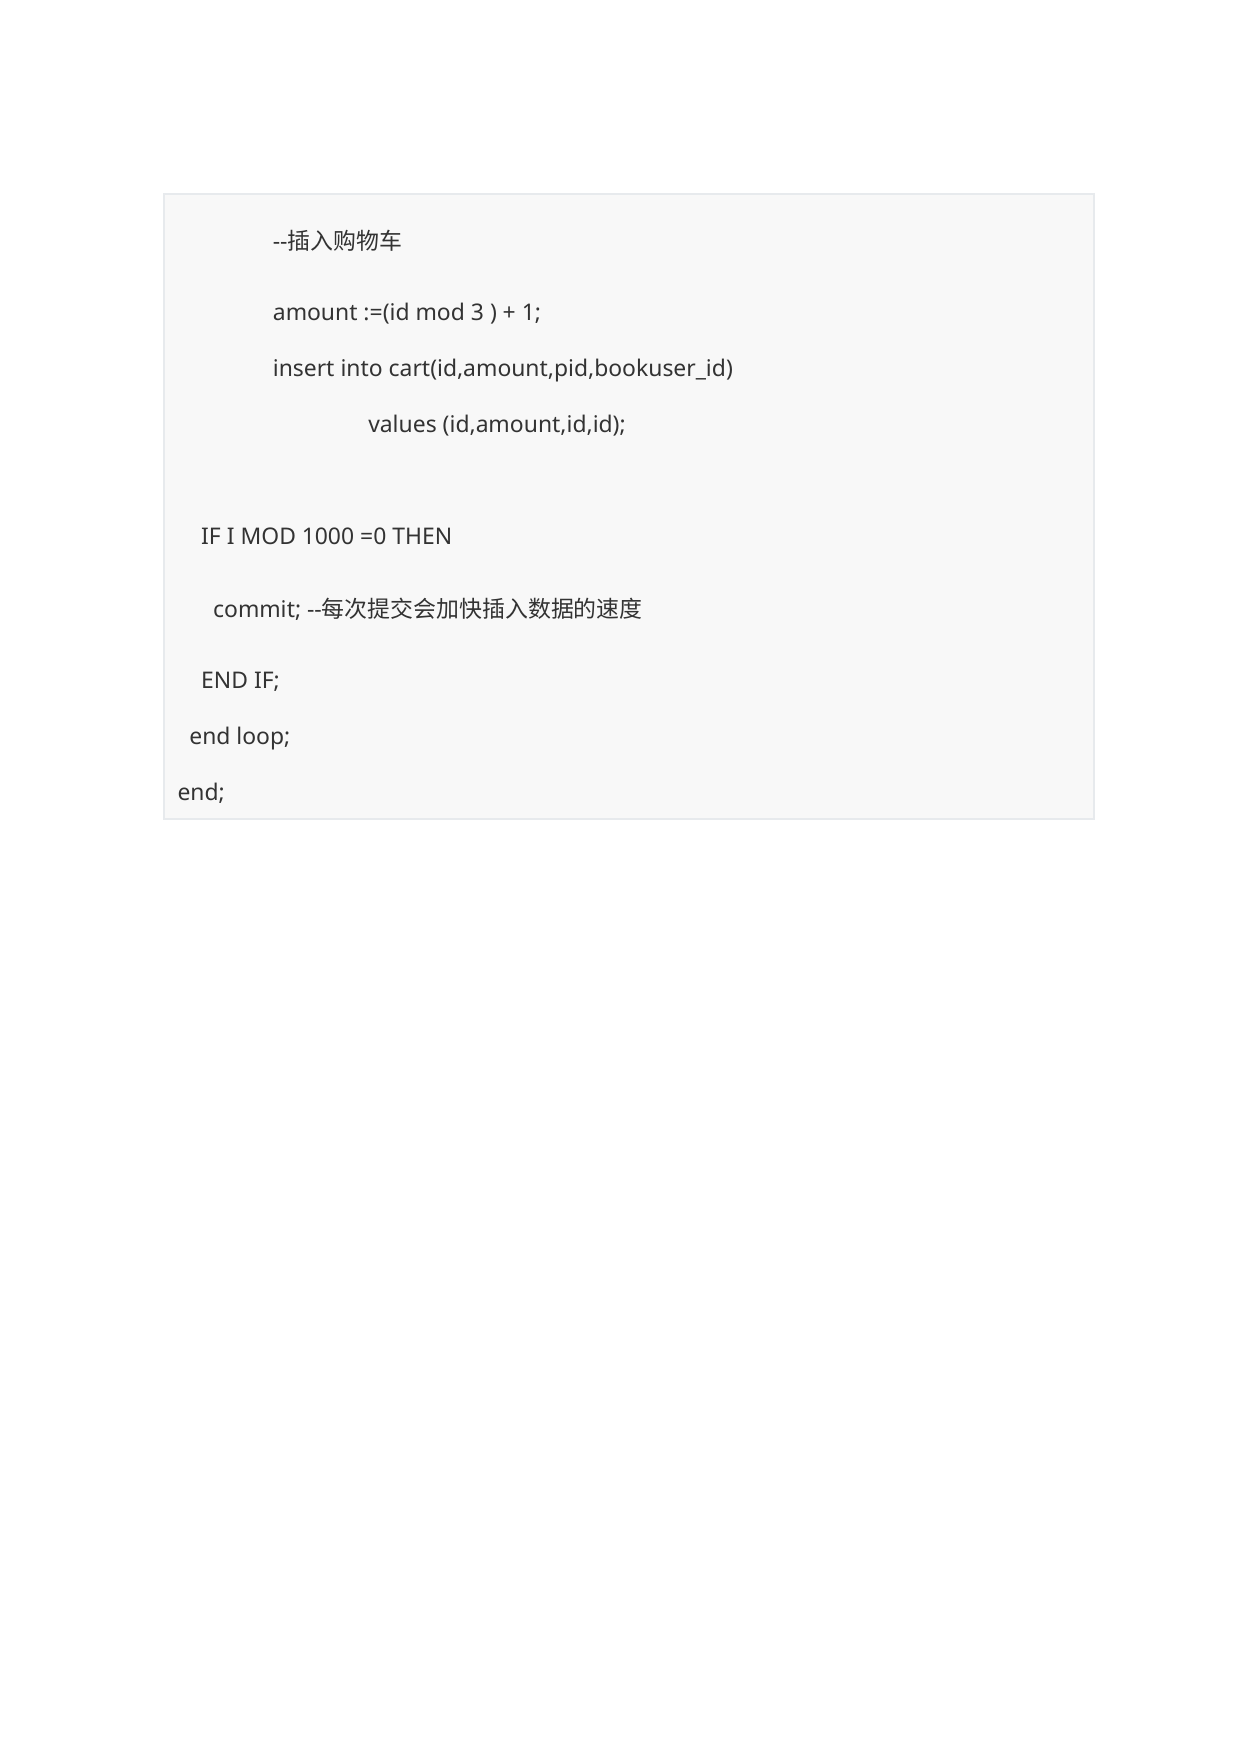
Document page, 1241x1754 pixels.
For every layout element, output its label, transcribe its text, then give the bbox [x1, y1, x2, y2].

text END IF; [165, 649, 1093, 696]
text --插入购物车 [165, 195, 1093, 272]
text end loop; [165, 705, 1093, 752]
text IF I MOD 1000 =0 THEN [165, 505, 1093, 552]
text end; [165, 761, 1093, 818]
text insert into cart(id,amount,pid,bookuser_id) [165, 337, 1093, 384]
text amount :=(id mod 3 ) + 1; [165, 281, 1093, 328]
text commit; --每次提交会加快插入数据的速度 [165, 561, 1093, 640]
text values (id,amount,id,id); [165, 393, 1093, 440]
